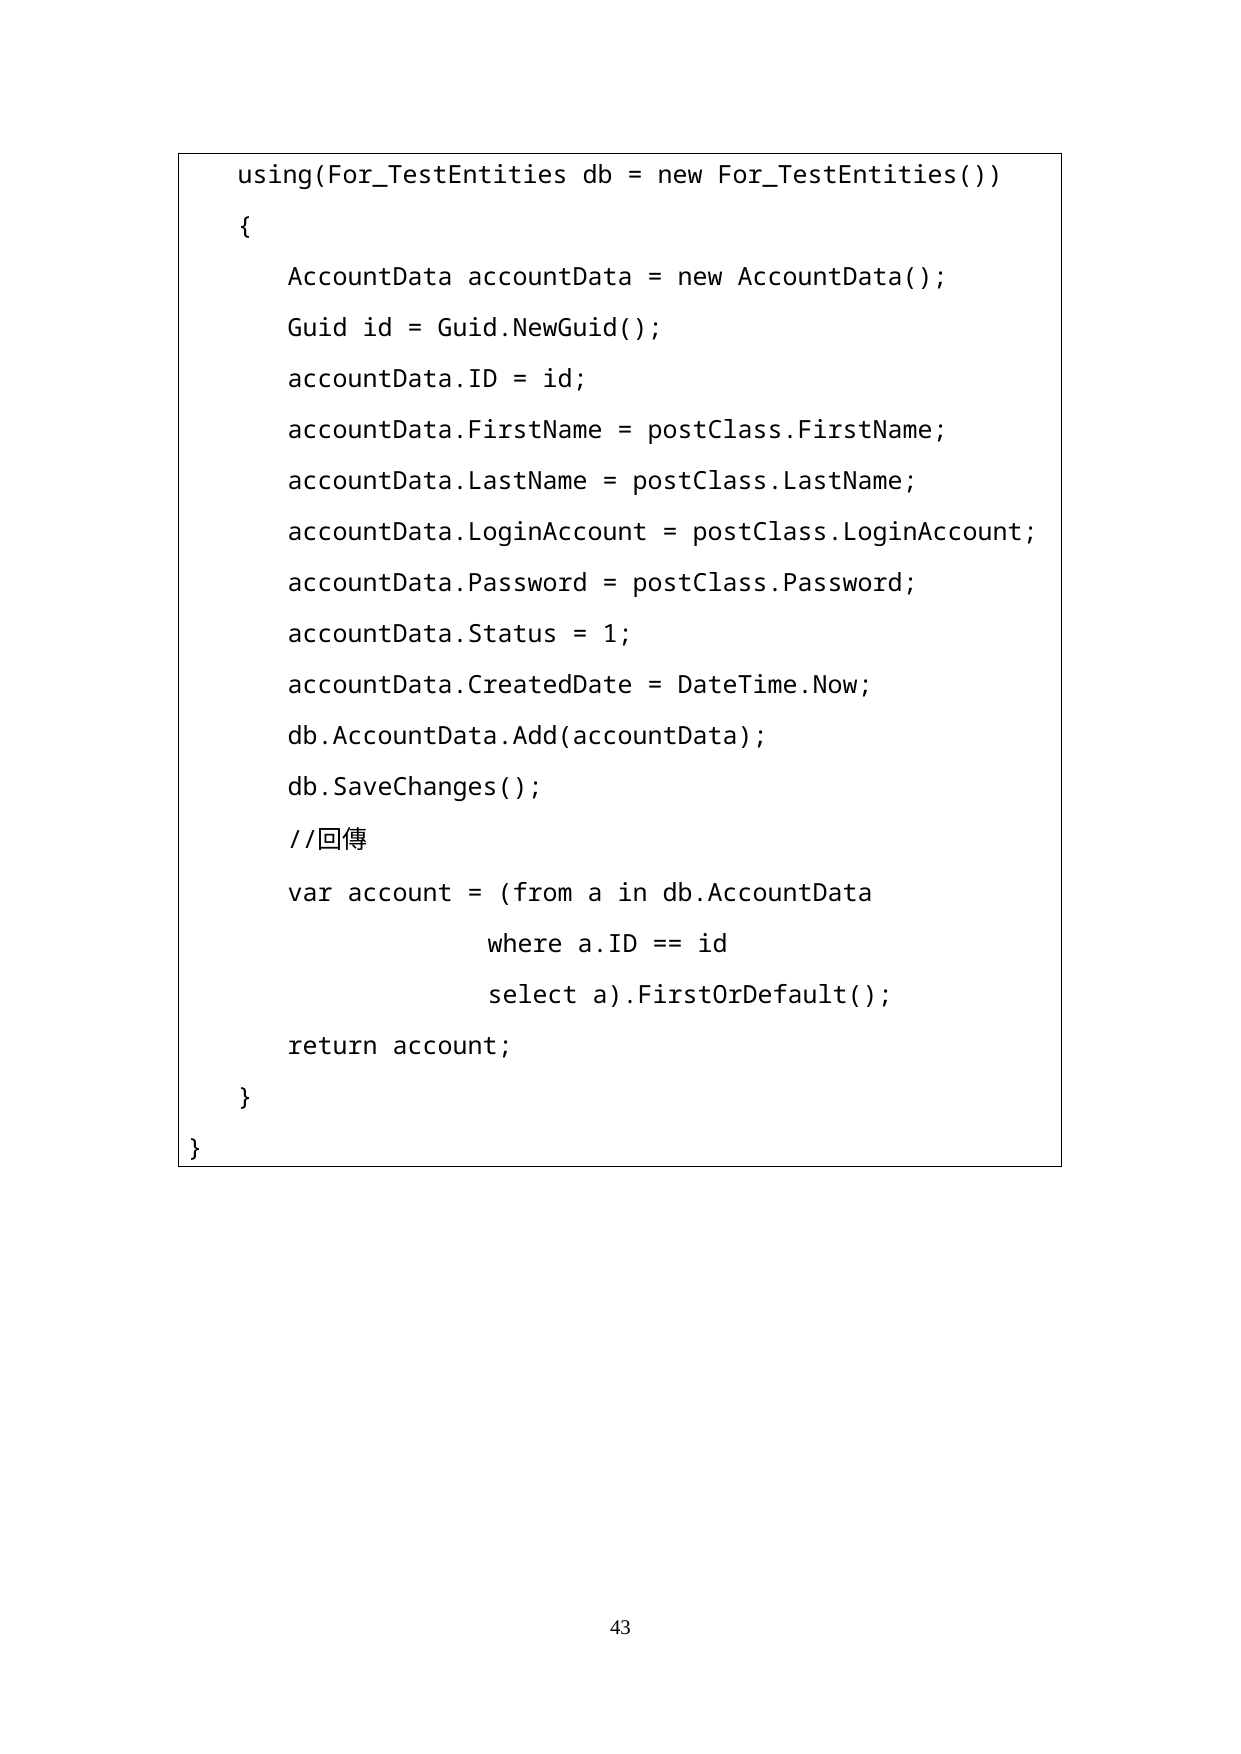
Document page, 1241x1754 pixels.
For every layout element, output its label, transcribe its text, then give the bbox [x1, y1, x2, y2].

text accountData.LoginAccount = postClass.LoginAccount; [179, 510, 1061, 548]
text return account; [179, 1024, 1061, 1061]
text db.AccountData.Add(accountData); [179, 714, 1061, 752]
text accountData.ID = id; [179, 357, 1061, 394]
text accountData.CreatedDate = DateTime.Now; [179, 663, 1061, 701]
text } [179, 1075, 1061, 1112]
text Guid id = Guid.NewGuid(); [179, 306, 1061, 343]
text accountData.LastName = postClass.LastName; [179, 459, 1061, 497]
text accountData.Status = 1; [179, 612, 1061, 650]
text var account = (from a in db.AccountData [179, 871, 1061, 908]
text { [179, 204, 1061, 241]
text db.SaveChanges(); [179, 766, 1061, 803]
text AccountData accountData = new AccountData(); [179, 255, 1061, 292]
text where a.ID == id [179, 922, 1061, 959]
text accountData.Password = postClass.Password; [179, 561, 1061, 599]
text } [179, 1126, 1061, 1166]
text //回傳 [179, 817, 1061, 856]
text using(For_TestEntities db = new For_TestEntities()) [179, 154, 1061, 190]
text accountData.FirstName = postClass.FirstName; [179, 408, 1061, 446]
text select a).FirstOrDefault(); [179, 973, 1061, 1010]
